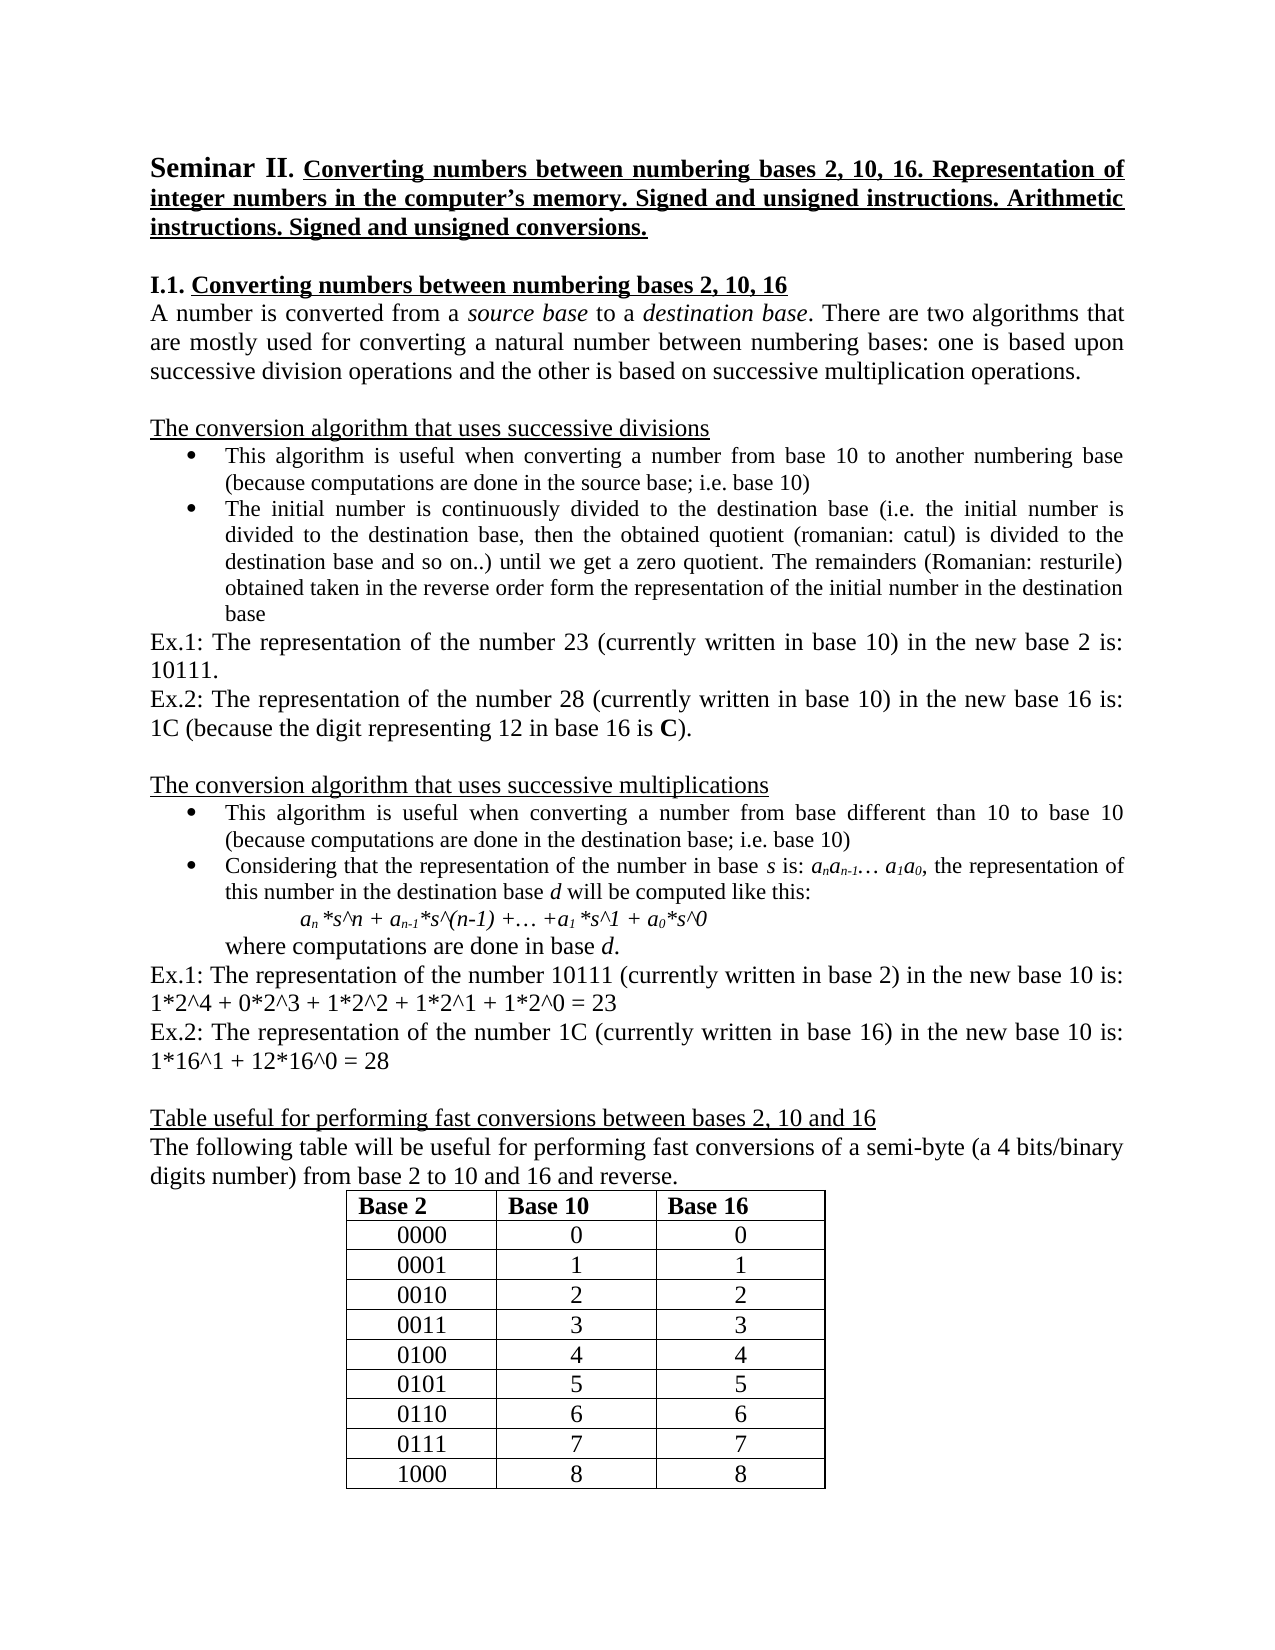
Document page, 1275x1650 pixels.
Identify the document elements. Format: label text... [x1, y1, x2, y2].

table_cell 5 [497, 1370, 656, 1398]
table_cell 3 [657, 1310, 824, 1339]
table_cell 4 [497, 1340, 656, 1368]
table_cell 1 [497, 1250, 656, 1279]
table_cell 6 [657, 1399, 824, 1428]
table_cell 4 [657, 1340, 824, 1368]
text Ex.1: The representation of the number 10111 (currently written in base 2) in the new base 10 is: 1*2^4 + 0*2^3 + 1*2^2 + 1*2^1 + 1*2^0 = 23 [150, 960, 1125, 1017]
text Ex.2: The representation of the number 28 (currently written in base 10) in the new base 16 is: 1C (because the digit representing 12 in base 16 is C). [150, 684, 1125, 742]
table_cell 0101 [347, 1370, 496, 1398]
table_cell 1000 [347, 1459, 496, 1488]
table_header Base 2 [347, 1191, 496, 1219]
list Considering that the representation of the number in base s is: anan-1… a1a0, the representation of this number in the destination base d will be computed like this: [187, 852, 1125, 905]
table_cell 2 [497, 1280, 656, 1309]
text Seminar II. Converting numbers between numbering bases 2, 10, 16. Representation of integer numbers in the computer’s memory. Signed and unsigned instructions. Arithmetic instructions. Signed and unsigned conversions. [150, 150, 1125, 208]
table_cell 8 [657, 1459, 824, 1488]
table_cell 0011 [347, 1310, 496, 1339]
text I.1. Converting numbers between numbering bases 2, 10, 16 [150, 270, 1125, 298]
table_cell 0100 [347, 1340, 496, 1368]
list This algorithm is useful when converting a number from base 10 to another numbering base (because computations are done in the source base; i.e. base 10) [187, 442, 1125, 495]
table_cell 0001 [347, 1250, 496, 1279]
table_header Base 10 [497, 1191, 656, 1219]
table_cell 1 [657, 1250, 824, 1279]
list The initial number is continuously divided to the destination base (i.e. the initial number is divided to the destination base, then the obtained quotient (romanian: catul) is divided to the destination base and so on..) until we get a zero quotient. The remainders (Romanian: resturile) obtained taken in the reverse order form the representation of the initial number in the destination base [187, 495, 1125, 627]
table_cell 0 [497, 1221, 656, 1249]
table_cell 8 [497, 1459, 656, 1488]
text Ex.2: The representation of the number 1C (currently written in base 16) in the new base 10 is: 1*16^1 + 12*16^0 = 28 [150, 1017, 1125, 1075]
text The conversion algorithm that uses successive multiplications [150, 771, 1125, 799]
table_cell 0 [657, 1221, 824, 1249]
table_cell 0000 [347, 1221, 496, 1249]
text where computations are done in base d. [150, 931, 1125, 960]
text The following table will be useful for performing fast conversions of a semi-byte (a 4 bits/binary digits number) from base 2 to 10 and 16 and reverse. [150, 1132, 1125, 1190]
table_cell 7 [657, 1429, 824, 1458]
text The conversion algorithm that uses successive divisions [150, 413, 1125, 442]
table_cell 6 [497, 1399, 656, 1428]
list This algorithm is useful when converting a number from base different than 10 to base 10 (because computations are done in the destination base; i.e. base 10) [187, 799, 1125, 852]
list an *s^n + an-1*s^(n-1) +… +a1 *s^1 + a0*s^0 [300, 905, 1125, 931]
text Table useful for performing fast conversions between bases 2, 10 and 16 [150, 1103, 1125, 1132]
table_cell 0111 [347, 1429, 496, 1458]
table_cell 2 [657, 1280, 824, 1309]
table_cell 0110 [347, 1399, 496, 1428]
table_cell 7 [497, 1429, 656, 1458]
table_header Base 16 [657, 1191, 824, 1219]
text Seminar II. Converting numbers between numbering bases 2, 10, 16. Representation of integer numbers in the computer’s memory. Signed and unsigned instructions. Arithmetic instructions. Signed and unsigned conversions. [150, 210, 1125, 241]
text Ex.1: The representation of the number 23 (currently written in base 10) in the new base 2 is: 10111. [150, 627, 1125, 684]
table_cell 0010 [347, 1280, 496, 1309]
text A number is converted from a source base to a destination base. There are two algorithms that are mostly used for converting a natural number between numbering bases: one is based upon successive division operations and the other is based on successive multiplication operations. [150, 298, 1125, 385]
table_cell 5 [657, 1370, 824, 1398]
table_cell 3 [497, 1310, 656, 1339]
